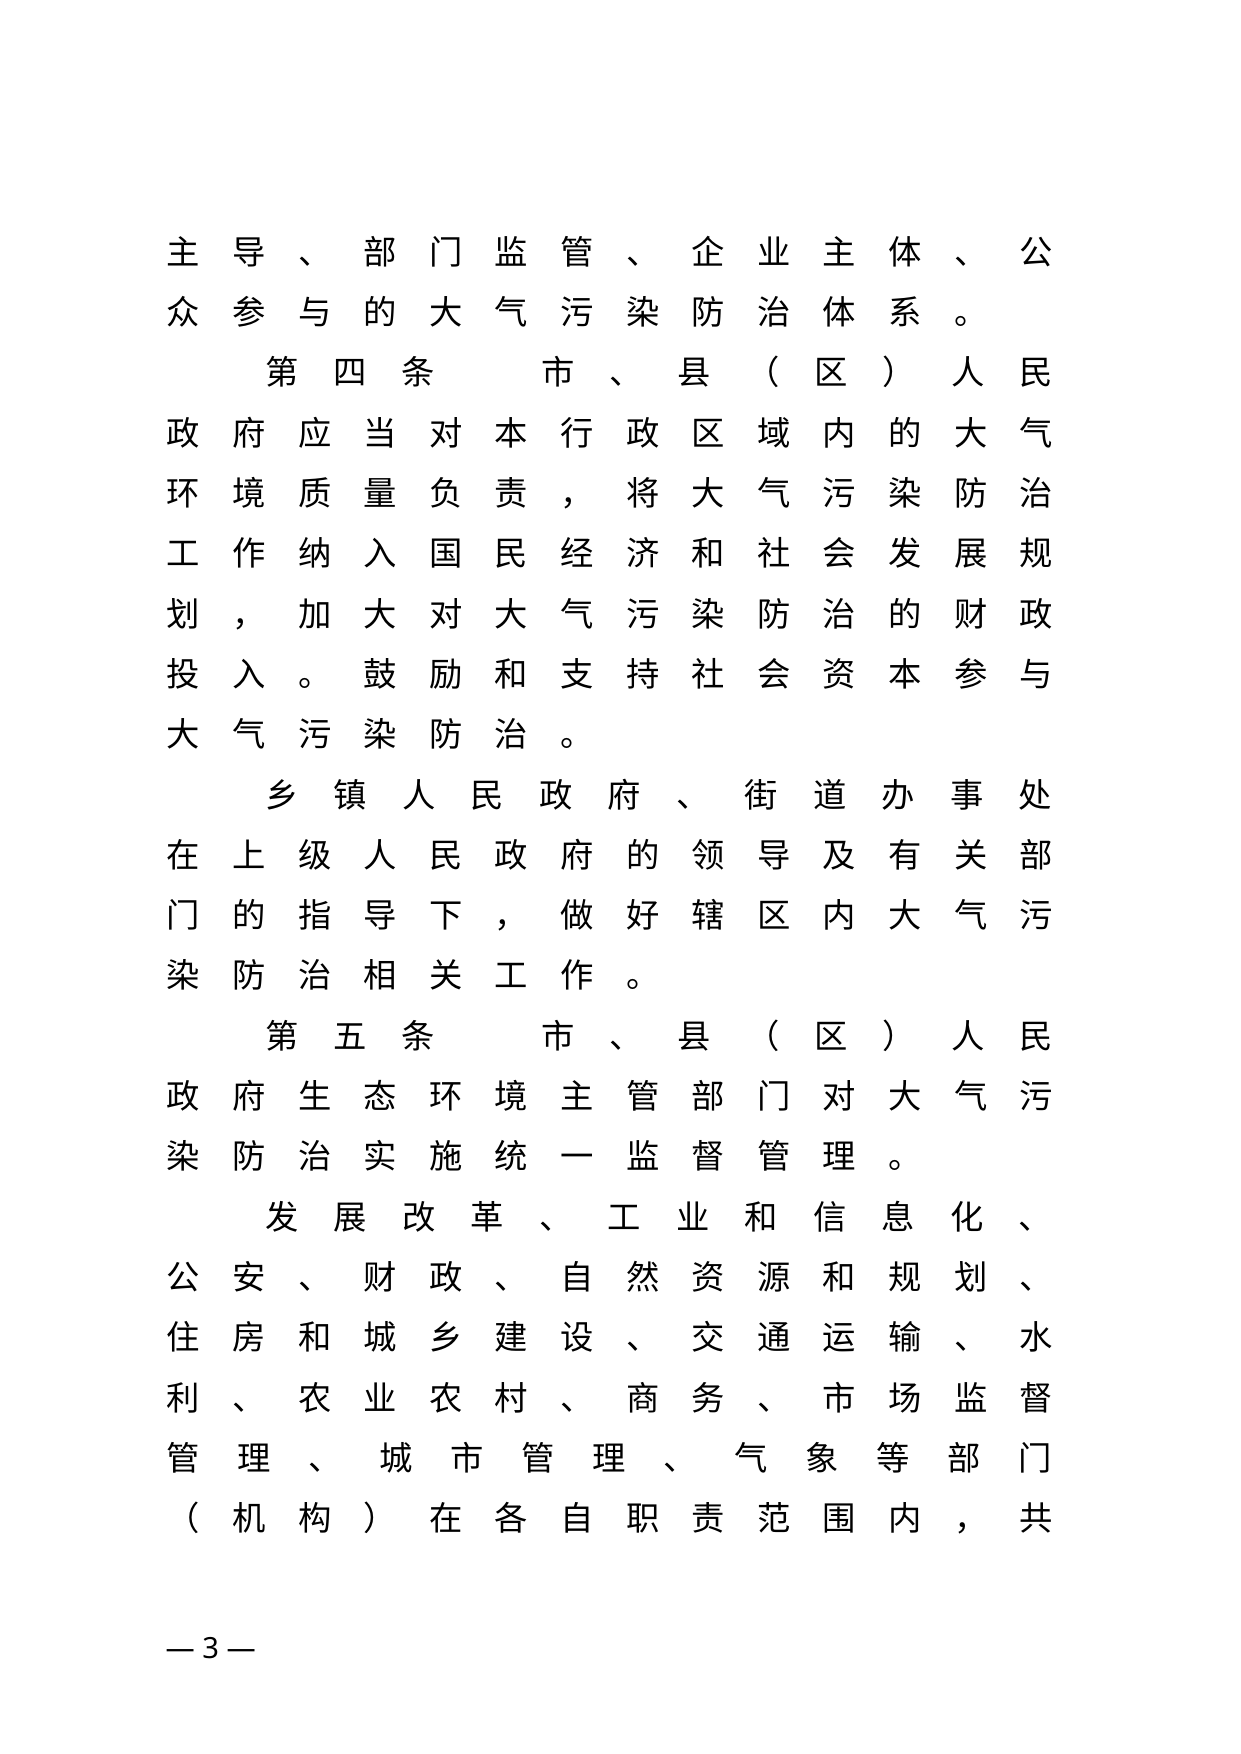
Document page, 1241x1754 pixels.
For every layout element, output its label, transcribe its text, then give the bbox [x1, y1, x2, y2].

text 第四条 市、县（区）人民政府应当对本行政区域内的大气环境质量负责，将大气污染防治工作纳入国民经济和社会发展规划，加大对大气污染防治的财政投入。鼓励和支持社会资本参与大气污染防治。 [167, 340, 1085, 762]
text 第五条 市、县（区）人民政府生态环境主管部门对大气污染防治实施统一监督管理。 [167, 1003, 1085, 1184]
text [167, 1184, 1085, 1546]
text 乡镇人民政府、街道办事处在上级人民政府的领导及有关部门的指导下，做好辖区内大气污染防治相关工作。 [167, 762, 1085, 1003]
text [167, 219, 1085, 340]
